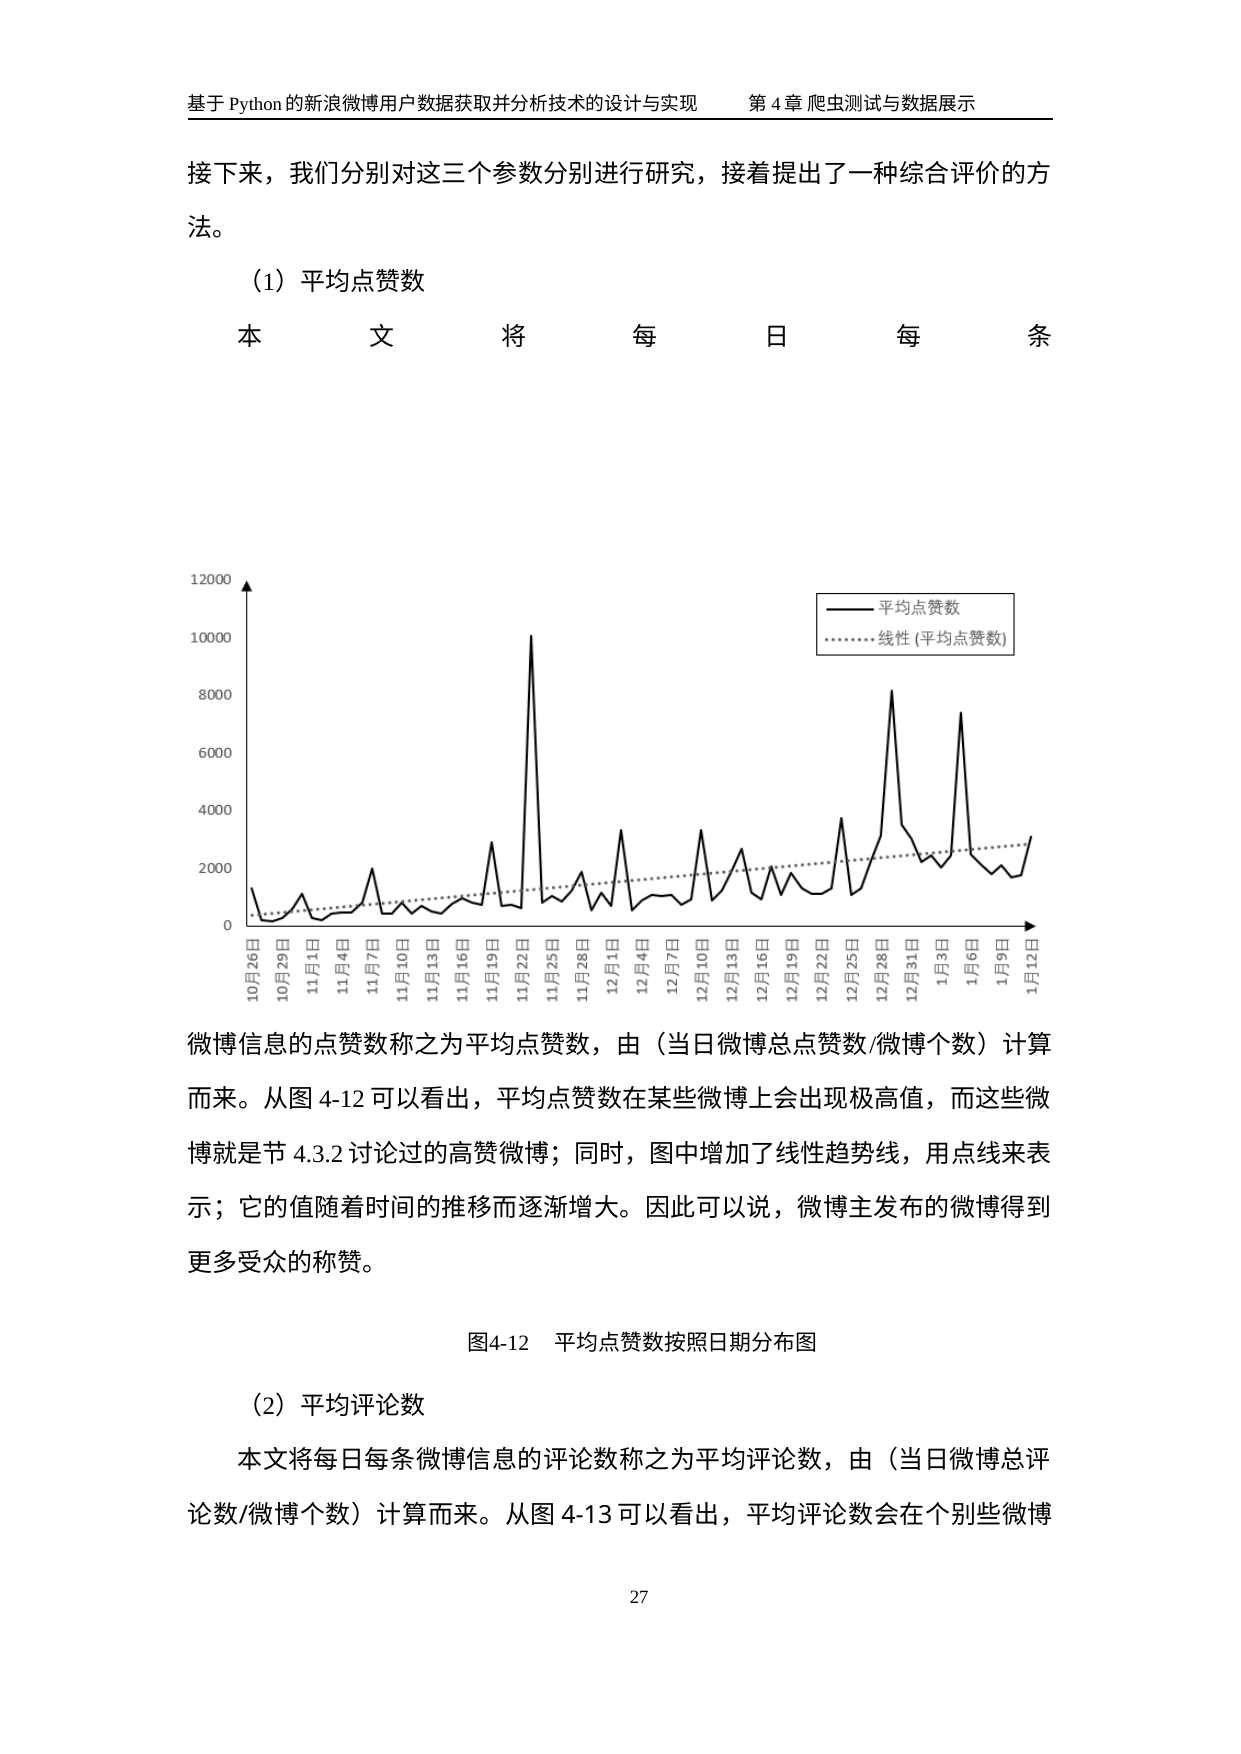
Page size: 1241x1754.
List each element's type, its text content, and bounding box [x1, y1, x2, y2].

list 平均点赞数按照日期分布图 [187, 1325, 1053, 1357]
text （1）平均点赞数 [187, 262, 1053, 298]
text 本文将每日每条微博信息的点赞数称之为平均点赞数，由（当日微博总点赞数/微博个数）计算而来。从图4-12可以看出，平均点赞数在某些微博上会出现极高值，而这些微博就是节4.3.2讨论过的高赞微博；同时，图中增加了线性趋势线，用点线来表示；它的值随着时间的推移而逐渐增大。因此可以说，微博主发布的微博得到更多受众的称赞。 [187, 1007, 1053, 1278]
text （2）平均评论数 [187, 1386, 1053, 1422]
picture [187, 570, 1053, 1007]
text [187, 153, 1053, 244]
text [187, 1440, 1053, 1531]
text 本文将每日每条微博信息的点赞数称之为平均点赞数，由（当日微博总点赞数/微博个数）计算而来。从图4-12可以看出，平均点赞数在某些微博上会出现极高值，而这些微博就是节4.3.2讨论过的高赞微博；同时，图中增加了线性趋势线，用点线来表示；它的值随着时间的推移而逐渐增大。因此可以说，微博主发布的微博得到更多受众的称赞。 [187, 316, 1053, 570]
